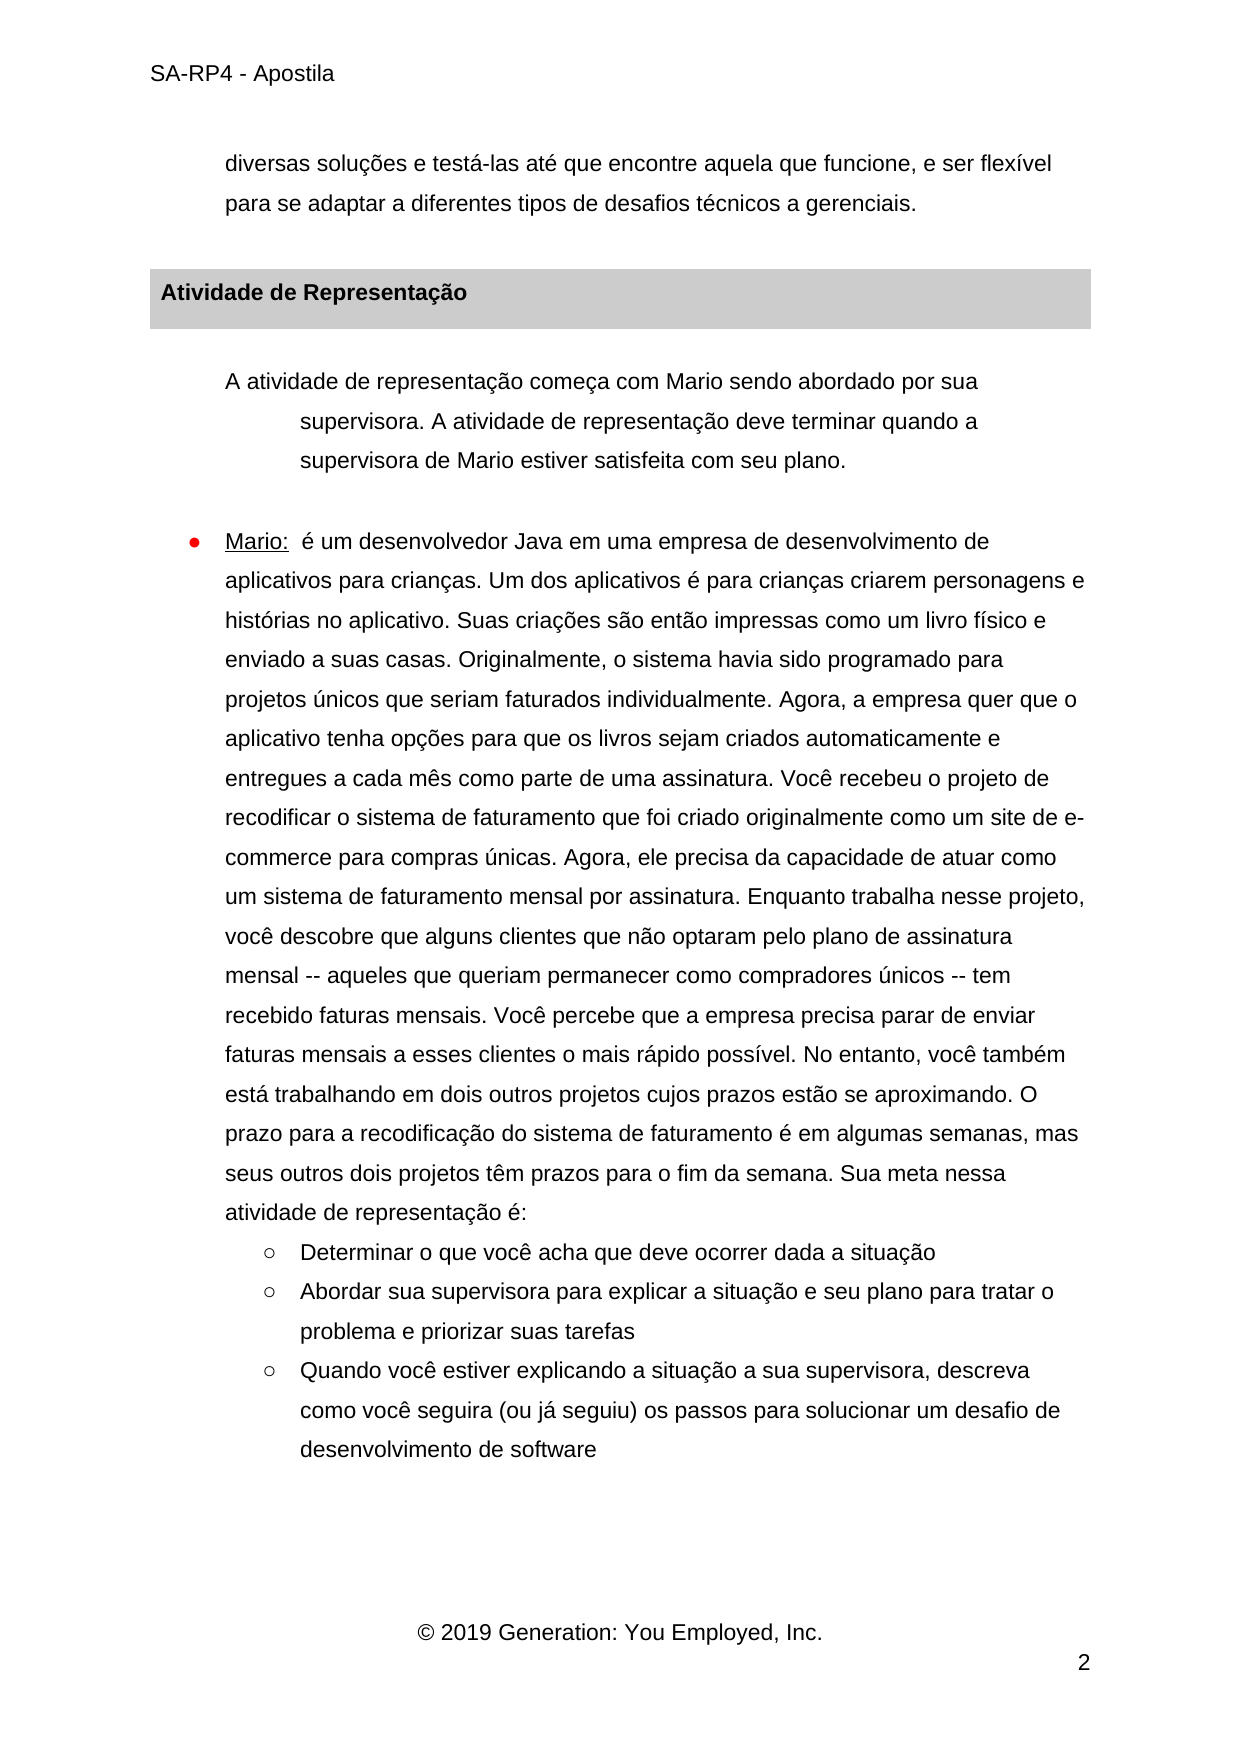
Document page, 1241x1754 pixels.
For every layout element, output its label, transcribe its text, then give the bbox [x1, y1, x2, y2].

list Abordar sua supervisora para explicar a situação e seu plano para tratar o problema e priorizar suas tarefas [262, 1278, 1090, 1344]
text A atividade de representação começa com Mario sendo abordado por sua supervisora. A atividade de representação deve terminar quando a supervisora de Mario estiver satisfeita com seu plano. [225, 368, 1090, 473]
list Quando você estiver explicando a situação a sua supervisora, descreva como você seguira (ou já seguiu) os passos para solucionar um desafio de desenvolvimento de software [262, 1357, 1090, 1462]
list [187, 150, 1090, 216]
list Determinar o que você acha que deve ocorrer dada a situação [262, 1239, 1090, 1265]
table_header Atividade de Representação [150, 269, 1091, 329]
list Mario: é um desenvolvedor Java em uma empresa de desenvolvimento de aplicativos para crianças. Um dos aplicativos é para crianças criarem personagens e histórias no aplicativo. Suas criações são então impressas como um livro físico e enviado a suas casas. Originalmente, o sistema havia sido programado para projetos únicos que seriam faturados individualmente. Agora, a empresa quer que o aplicativo tenha opções para que os livros sejam criados automaticamente e entregues a cada mês como parte de uma assinatura. Você recebeu o projeto de recodificar o sistema de faturamento que foi criado originalmente como um site de e-commerce para compras únicas. Agora, ele precisa da capacidade de atuar como um sistema de faturamento mensal por assinatura. Enquanto trabalha nesse projeto, você descobre que alguns clientes que não optaram pelo plano de assinatura mensal -- aqueles que queriam permanecer como compradores únicos -- tem recebido faturas mensais. Você percebe que a empresa precisa parar de enviar faturas mensais a esses clientes o mais rápido possível. No entanto, você também está trabalhando em dois outros projetos cujos prazos estão se aproximando. O prazo para a recodificação do sistema de faturamento é em algumas semanas, mas seus outros dois projetos têm prazos para o fim da semana. Sua meta nessa atividade de representação é: [187, 528, 1090, 1226]
